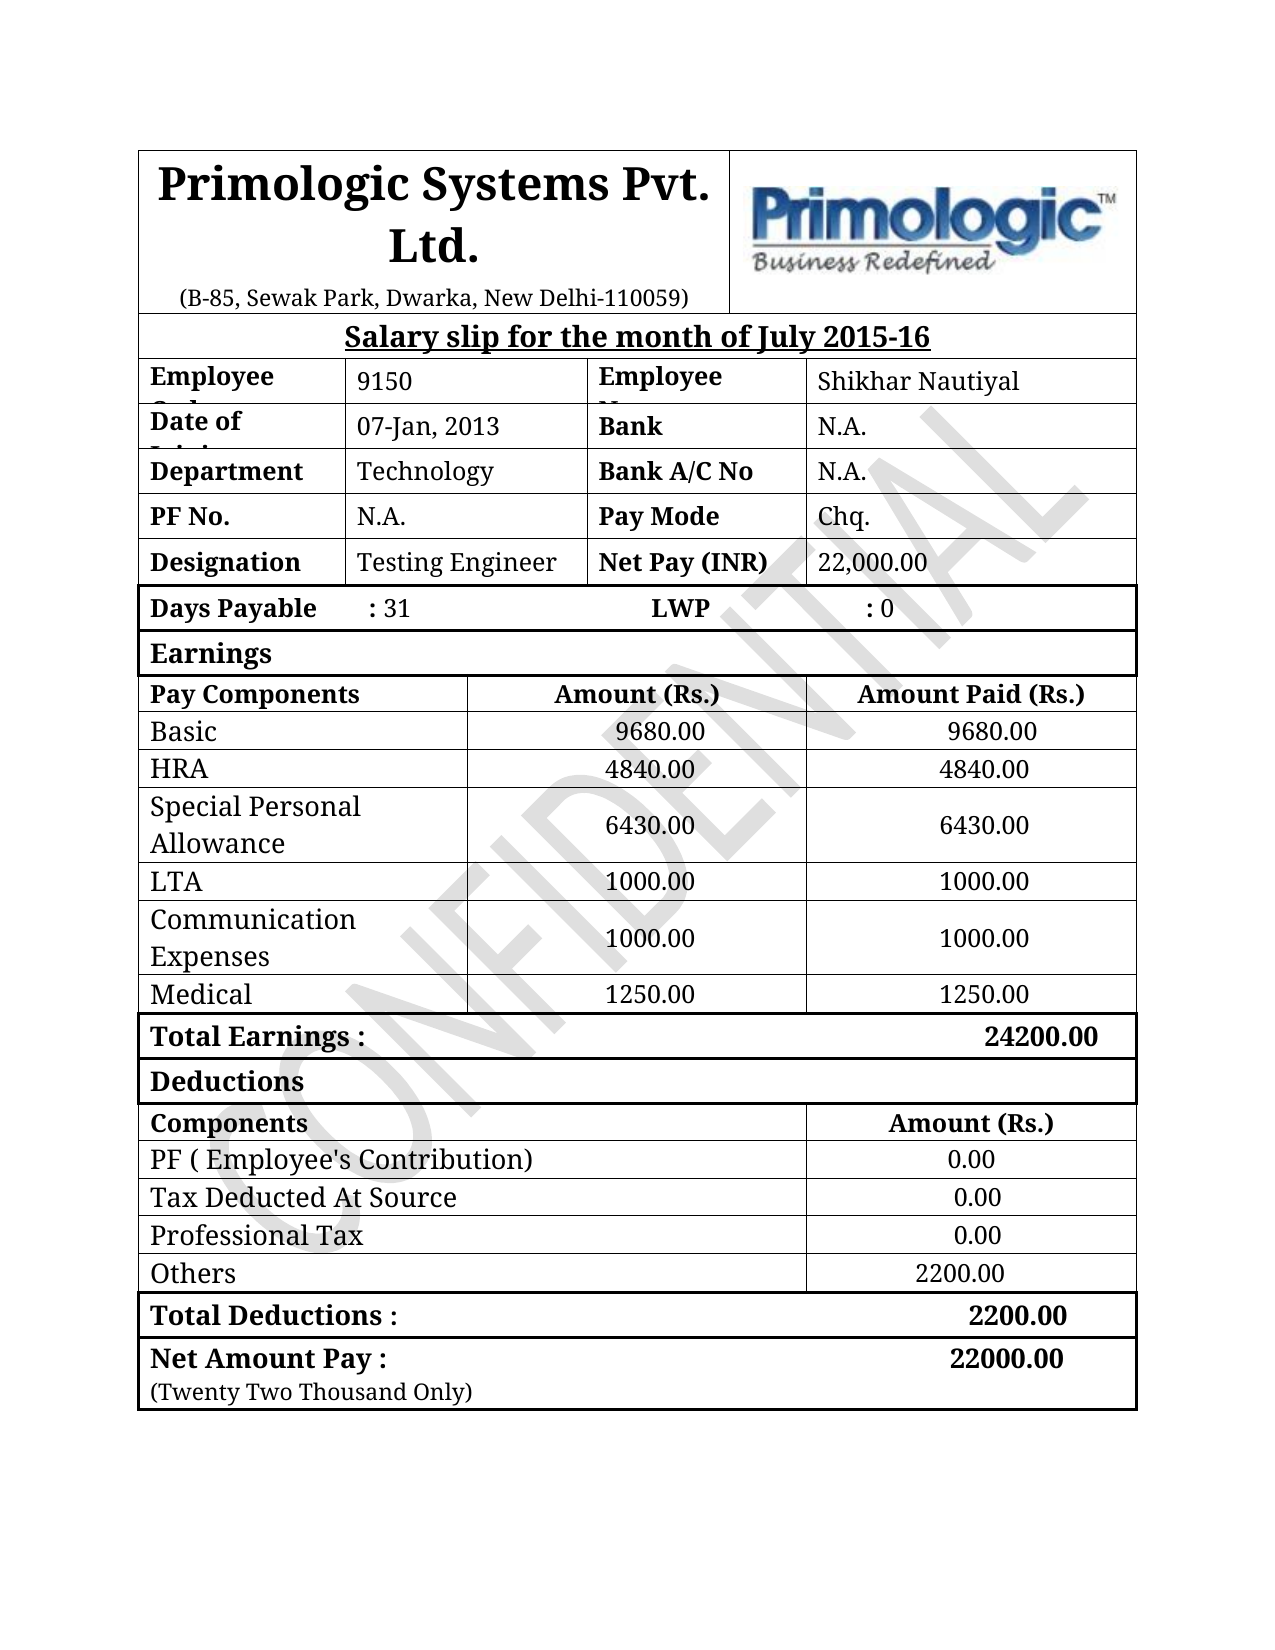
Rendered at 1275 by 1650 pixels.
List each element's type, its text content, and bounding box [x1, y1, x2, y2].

table_cell 0.00 [807, 1141, 1136, 1177]
table_cell 4840.00 [468, 750, 806, 787]
table_cell Pay Components [139, 677, 467, 711]
table_cell 1000.00 [807, 863, 1136, 899]
table_cell Net Pay (INR) [588, 539, 806, 584]
table_cell Designation [139, 539, 345, 584]
table_cell 4840.00 [807, 750, 1136, 787]
table_cell Department [139, 449, 345, 493]
table_cell 22,000.00 [807, 539, 1136, 584]
table_cell Tax Deducted At Source [139, 1179, 806, 1215]
table_cell N.A. [807, 449, 1136, 493]
table_cell Employee Name [588, 359, 806, 403]
table_cell Total Earnings : 24200.00 [140, 1015, 1135, 1057]
table_cell Chq. [807, 494, 1136, 538]
table_cell 07-Jan, 2013 [346, 404, 587, 448]
table_cell Total Deductions : 2200.00 [140, 1294, 1135, 1336]
table_cell Bank [588, 404, 806, 448]
table_cell 9680.00 [468, 712, 806, 749]
table_cell PF ( Employee's Contribution) [139, 1141, 806, 1177]
table_cell Bank A/C No [588, 449, 806, 493]
table_cell Testing Engineer [346, 539, 587, 584]
table_cell 1250.00 [468, 975, 806, 1012]
table_cell Salary slip for the month of July 2015-16 [139, 314, 1136, 358]
picture [742, 186, 1123, 278]
table_cell Communication Expenses [139, 901, 467, 974]
table_cell Amount (Rs.) [807, 1105, 1136, 1139]
table_cell Earnings [140, 632, 1135, 674]
table_cell Others [139, 1254, 806, 1291]
table_cell 9150 [346, 359, 587, 403]
table_cell Technology [346, 449, 587, 493]
table_header [730, 151, 1136, 313]
table_cell 2200.00 [807, 1254, 1136, 1291]
table_cell Amount (Rs.) [468, 677, 806, 711]
table_cell 0.00 [807, 1216, 1136, 1253]
table_cell Net Amount Pay : 22000.00 (Twenty Two Thousand Only) [140, 1339, 1135, 1407]
table_cell Deductions [140, 1060, 1135, 1102]
table_cell 0.00 [807, 1179, 1136, 1215]
table_cell Pay Mode [588, 494, 806, 538]
table_cell 1000.00 [468, 863, 806, 899]
table_cell 9680.00 [807, 712, 1136, 749]
table_cell Days Payable : 31 LWP : 0 [140, 587, 1135, 629]
table_cell Employee Code [139, 359, 345, 403]
table_header Primologic Systems Pvt. Ltd. (B-85, Sewak Park, Dwarka, New Delhi-110059) [139, 151, 729, 313]
table_cell Medical [139, 975, 467, 1012]
table_cell PF No. [139, 494, 345, 538]
table_cell Amount Paid (Rs.) [807, 677, 1136, 711]
table_cell Shikhar Nautiyal [807, 359, 1136, 403]
table_cell Date of Joining [139, 404, 345, 448]
table_cell Special Personal Allowance [139, 788, 467, 862]
table_cell N.A. [807, 404, 1136, 448]
table_cell HRA [139, 750, 467, 787]
table_cell 6430.00 [807, 788, 1136, 862]
table_cell N.A. [346, 494, 587, 538]
table_cell 1000.00 [468, 901, 806, 974]
table_cell Components [139, 1105, 806, 1139]
table_cell LTA [139, 863, 467, 899]
table_cell 1000.00 [807, 901, 1136, 974]
table_cell Professional Tax [139, 1216, 806, 1253]
table_cell Basic [139, 712, 467, 749]
table_cell 6430.00 [468, 788, 806, 862]
table_cell 1250.00 [807, 975, 1136, 1012]
